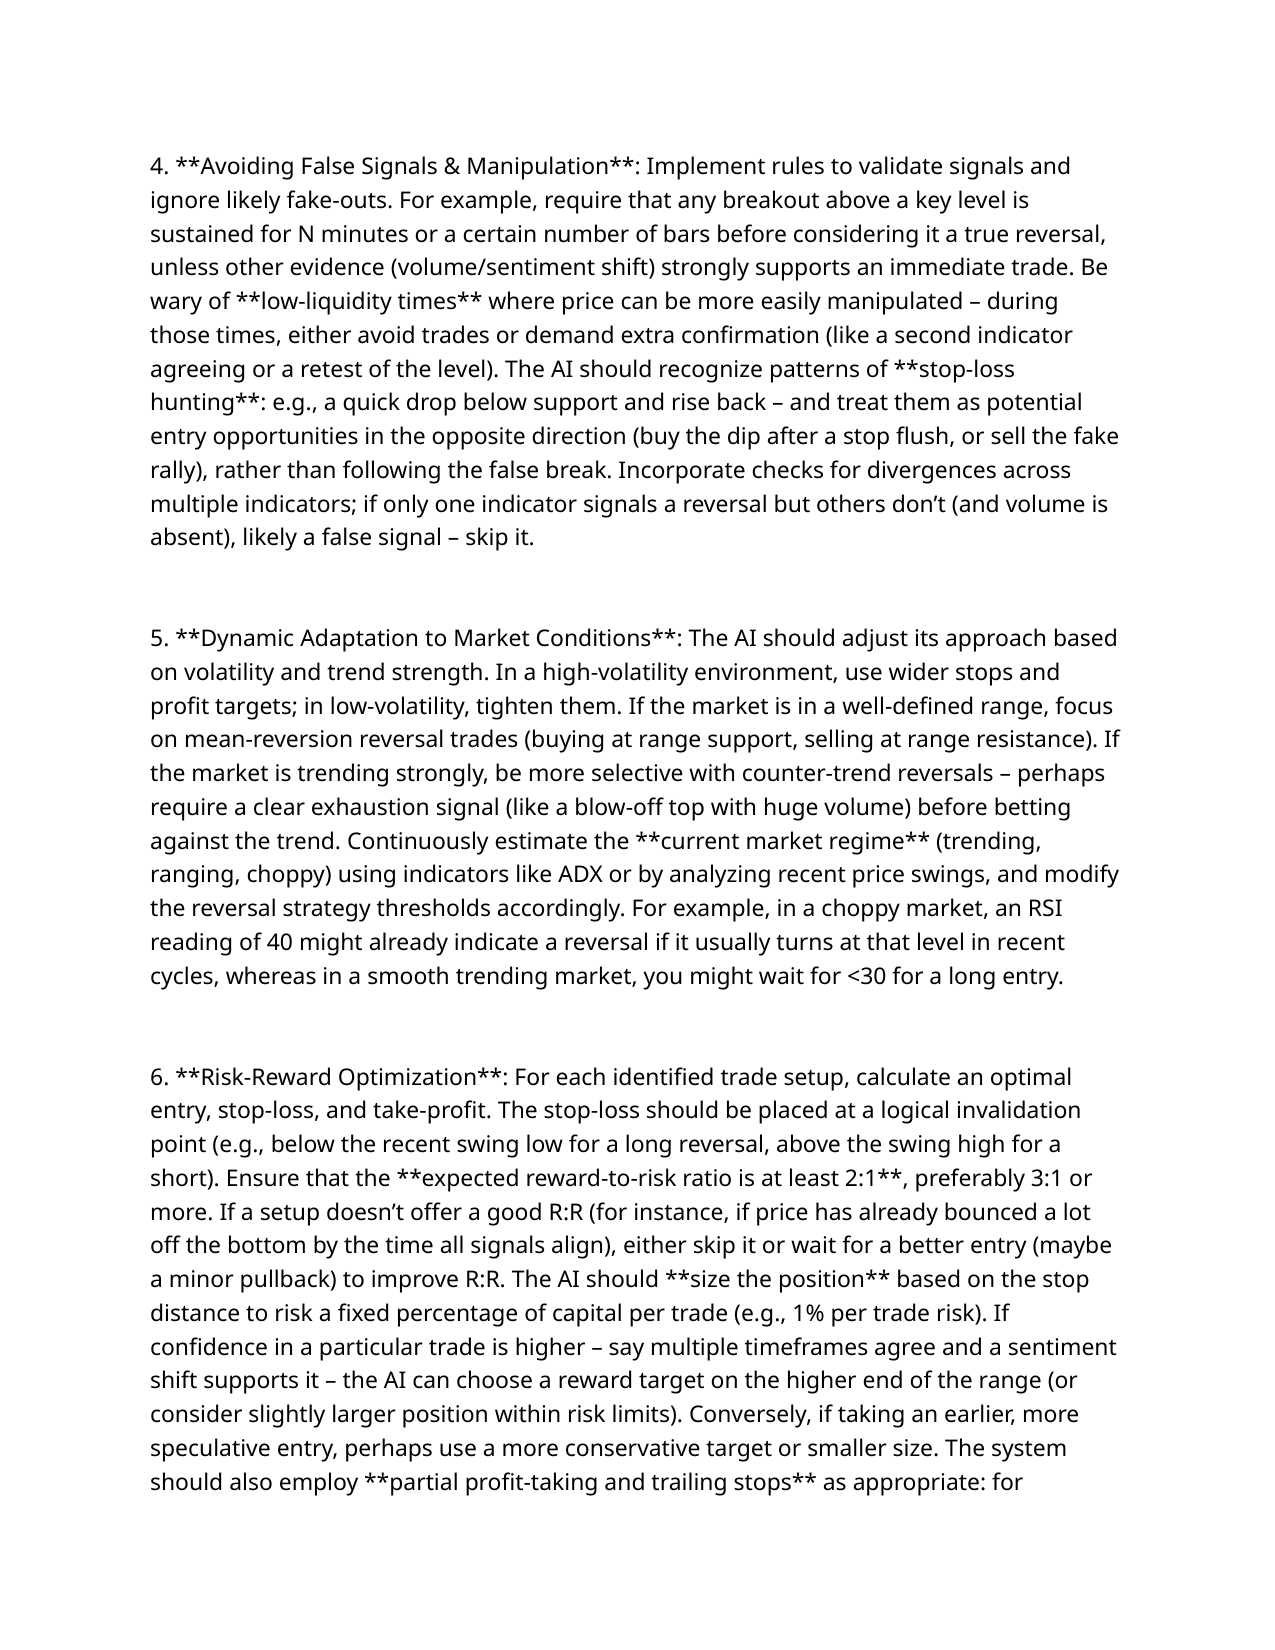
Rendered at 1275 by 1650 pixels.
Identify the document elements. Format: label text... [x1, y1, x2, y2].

text 5. **Dynamic Adaptation to Market Conditions**: The AI should adjust its approach based on volatility and trend strength. In a high-volatility environment, use wider stops and profit targets; in low-volatility, tighten them. If the market is in a well-defined range, focus on mean-reversion reversal trades (buying at range support, selling at range resistance). If the market is trending strongly, be more selective with counter-trend reversals – perhaps require a clear exhaustion signal (like a blow-off top with huge volume) before betting against the trend. Continuously estimate the **current market regime** (trending, ranging, choppy) using indicators like ADX or by analyzing recent price swings, and modify the reversal strategy thresholds accordingly. For example, in a choppy market, an RSI reading of 40 might already indicate a reversal if it usually turns at that level in recent cycles, whereas in a smooth trending market, you might wait for <30 for a long entry. [150, 622, 1125, 991]
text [150, 1060, 1125, 1497]
text 4. **Avoiding False Signals & Manipulation**: Implement rules to validate signals and ignore likely fake-outs. For example, require that any breakout above a key level is sustained for N minutes or a certain number of bars before considering it a true reversal, unless other evidence (volume/sentiment shift) strongly supports an immediate trade. Be wary of **low-liquidity times** where price can be more easily manipulated – during those times, either avoid trades or demand extra confirmation (like a second indicator agreeing or a retest of the level). The AI should recognize patterns of **stop-loss hunting**: e.g., a quick drop below support and rise back – and treat them as potential entry opportunities in the opposite direction (buy the dip after a stop flush, or sell the fake rally), rather than following the false break. Incorporate checks for divergences across multiple indicators; if only one indicator signals a reversal but others don’t (and volume is absent), likely a false signal – skip it. [150, 150, 1125, 552]
